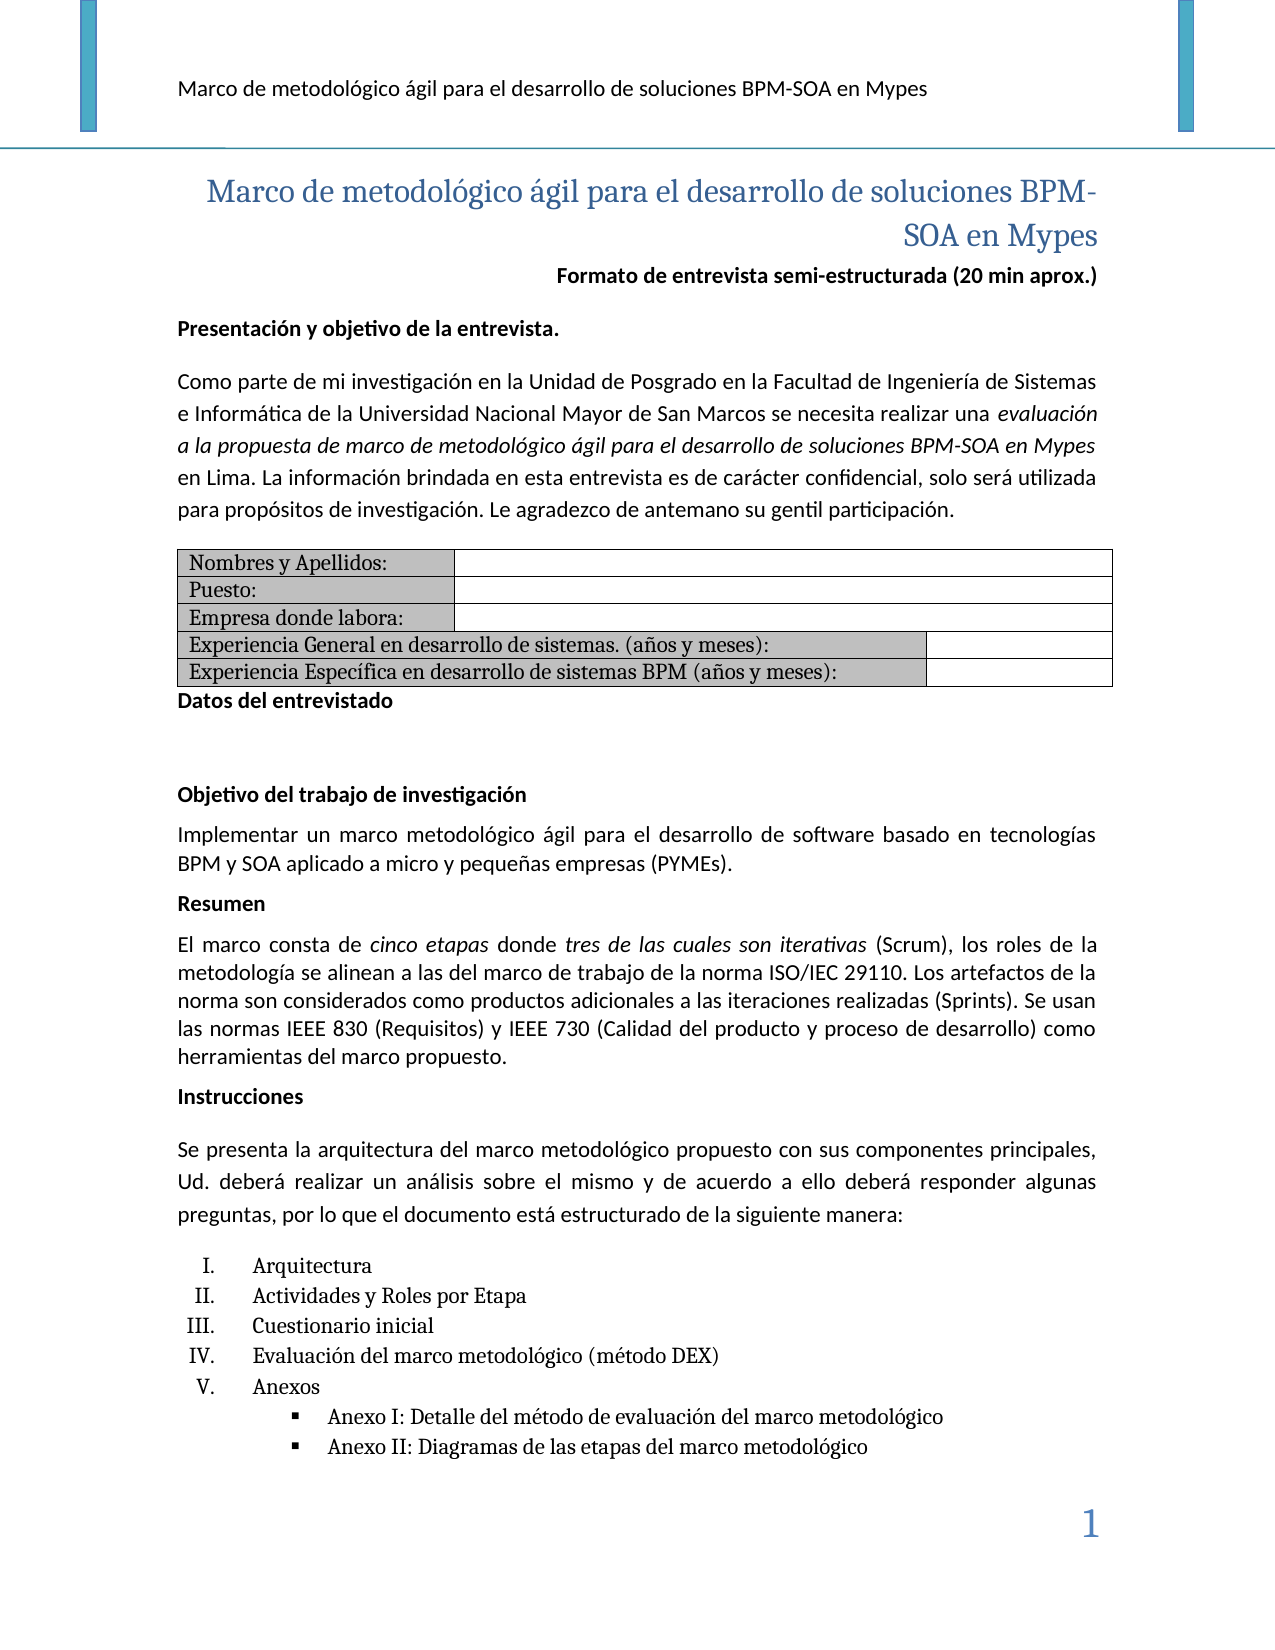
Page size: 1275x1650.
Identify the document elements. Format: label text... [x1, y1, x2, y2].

text Presentación y objetivo de la entrevista. [177, 314, 1098, 342]
list Actividades y Roles por Etapa [215, 1283, 1098, 1309]
text Objetivo del trabajo de investigación [177, 780, 1098, 808]
table_cell [927, 632, 1112, 658]
table_header Nombres y Apellidos: [178, 550, 454, 576]
text Formato de entrevista semi-estructurada (20 min aprox.) [177, 261, 1098, 289]
text Como parte de mi investigación en la Unidad de Posgrado en la Facultad de Ingeniería de Sistemas e Informática de la Universidad Nacional Mayor de San Marcos se necesita realizar una evaluación a la propuesta de marco de metodológico ágil para el desarrollo de soluciones BPM-SOA en Mypes en Lima. La información brindada en esta entrevista es de carácter confidencial, solo será utilizada para propósitos de investigación. Le agradezco de antemano su gentil participación. [177, 367, 1098, 523]
table_cell [455, 604, 1112, 631]
table_cell [455, 577, 1112, 603]
table_cell Experiencia Específica en desarrollo de sistemas BPM (años y meses): [178, 659, 926, 686]
list Anexo I: Detalle del método de evaluación del marco metodológico [290, 1404, 1098, 1430]
text Datos del entrevistado [177, 687, 1098, 714]
table_cell Empresa donde labora: [178, 604, 454, 631]
list Anexo II: Diagramas de las etapas del marco metodológico [290, 1434, 1098, 1460]
table_cell Puesto: [178, 577, 454, 603]
text Se presenta la arquitectura del marco metodológico propuesto con sus componentes principales, Ud. deberá realizar un análisis sobre el mismo y de acuerdo a ello deberá responder algunas preguntas, por lo que el documento está estructurado de la siguiente manera: [177, 1135, 1098, 1228]
list Anexos [215, 1373, 1098, 1400]
text Instrucciones [177, 1082, 1098, 1110]
table_cell Experiencia General en desarrollo de sistemas. (años y meses): [178, 632, 926, 658]
table_cell [927, 659, 1112, 686]
list Arquitectura [215, 1253, 1098, 1279]
list Evaluación del marco metodológico (método DEX) [215, 1343, 1098, 1370]
list Cuestionario inicial [215, 1313, 1098, 1339]
text Implementar un marco metodológico ágil para el desarrollo de software basado en tecnologías BPM y SOA aplicado a micro y pequeñas empresas (PYMEs). [177, 821, 1098, 877]
subtitle Marco de metodológico ágil para el desarrollo de soluciones BPM-SOA en Mypes [177, 173, 1098, 255]
text Resumen [177, 889, 1098, 917]
text El marco consta de cinco etapas donde tres de las cuales son iterativas (Scrum), los roles de la metodología se alinean a las del marco de trabajo de la norma ISO/IEC 29110. Los artefactos de la norma son considerados como productos adicionales a las iteraciones realizadas (Sprints). Se usan las normas IEEE 830 (Requisitos) y IEEE 730 (Calidad del producto y proceso de desarrollo) como herramientas del marco propuesto. [177, 930, 1098, 1070]
table_header [455, 550, 1112, 576]
